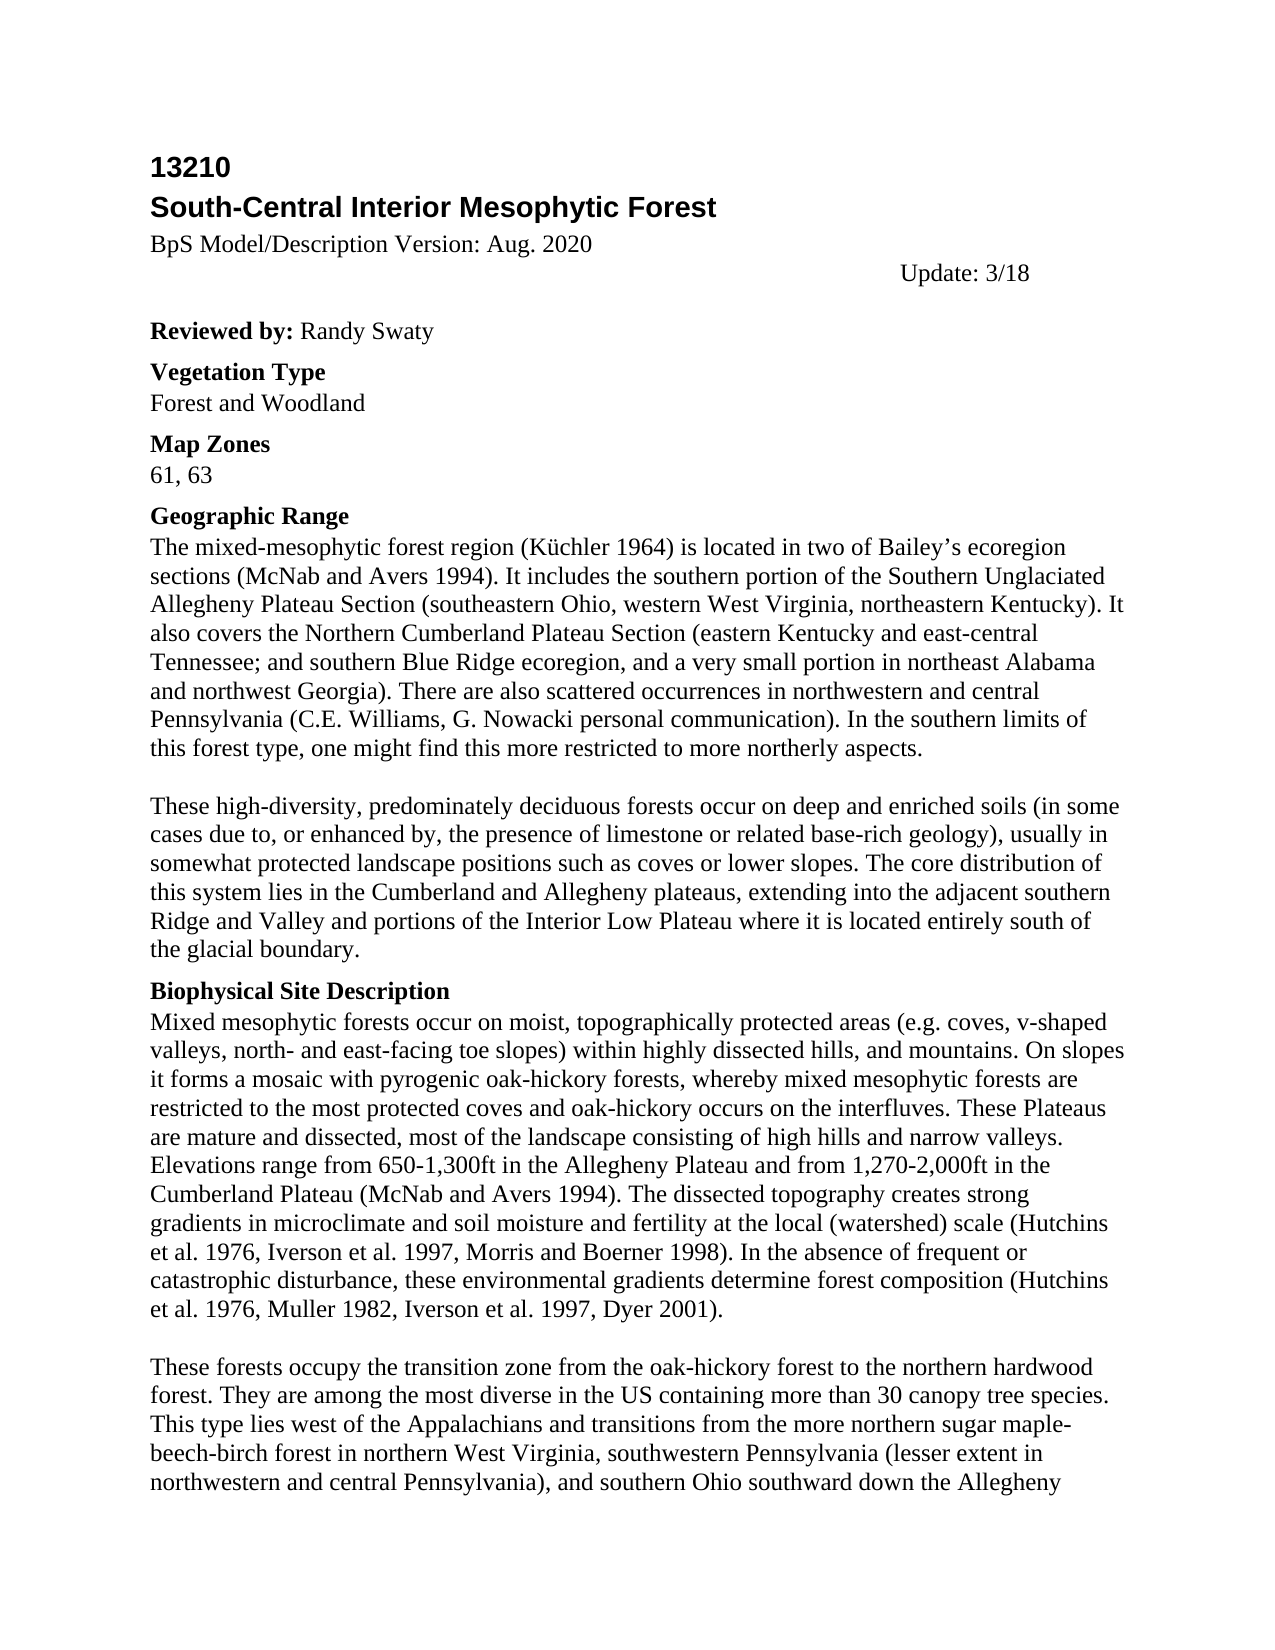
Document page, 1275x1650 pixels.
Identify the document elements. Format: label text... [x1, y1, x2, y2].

text Geographic Range [150, 501, 1125, 530]
text Update: 3/18 [150, 258, 1125, 287]
text Map Zones [150, 429, 1125, 458]
text The mixed-mesophytic forest region (Küchler 1964) is located in two of Bailey’s ecoregion sections (McNab and Avers 1994). It includes the southern portion of the Southern Unglaciated Allegheny Plateau Section (southeastern Ohio, western West Virginia, northeastern Kentucky). It also covers the Northern Cumberland Plateau Section (eastern Kentucky and east-central Tennessee; and southern Blue Ridge ecoregion, and a very small portion in northeast Alabama and northwest Georgia). There are also scattered occurrences in northwestern and central Pennsylvania (C.E. Williams, G. Nowacki personal communication). In the southern limits of this forest type, one might find this more restricted to more northerly aspects. [150, 532, 1125, 762]
text These high-diversity, predominately deciduous forests occur on deep and enriched soils (in some cases due to, or enhanced by, the presence of limestone or related base-rich geology), usually in somewhat protected landscape positions such as coves or lower slopes. The core distribution of this system lies in the Cumberland and Allegheny plateaus, extending into the adjacent southern Ridge and Valley and portions of the Interior Low Plateau where it is located entirely south of the glacial boundary. [150, 791, 1125, 963]
text 61, 63 [150, 460, 1125, 489]
text Vegetation Type [150, 357, 1125, 386]
text BpS Model/Description Version: Aug. 2020 [150, 229, 1125, 258]
title South-Central Interior Mesophytic Forest [150, 190, 1125, 223]
text Biophysical Site Description [150, 976, 1125, 1004]
text Mixed mesophytic forests occur on moist, topographically protected areas (e.g. coves, v-shaped valleys, north- and east-facing toe slopes) within highly dissected hills, and mountains. On slopes it forms a mosaic with pyrogenic oak-hickory forests, whereby mixed mesophytic forests are restricted to the most protected coves and oak-hickory occurs on the interfluves. These Plateaus are mature and dissected, most of the landscape consisting of high hills and narrow valleys. Elevations range from 650-1,300ft in the Allegheny Plateau and from 1,270-2,000ft in the Cumberland Plateau (McNab and Avers 1994). The dissected topography creates strong gradients in microclimate and soil moisture and fertility at the local (watershed) scale (Hutchins et al. 1976, Iverson et al. 1997, Morris and Boerner 1998). In the absence of frequent or catastrophic disturbance, these environmental gradients determine forest composition (Hutchins et al. 1976, Muller 1982, Iverson et al. 1997, Dyer 2001). [150, 1007, 1125, 1323]
text Forest and Woodland [150, 388, 1125, 417]
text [150, 1352, 1125, 1495]
title 13210 [150, 150, 1125, 183]
text Reviewed by: Randy Swaty [150, 316, 1125, 344]
